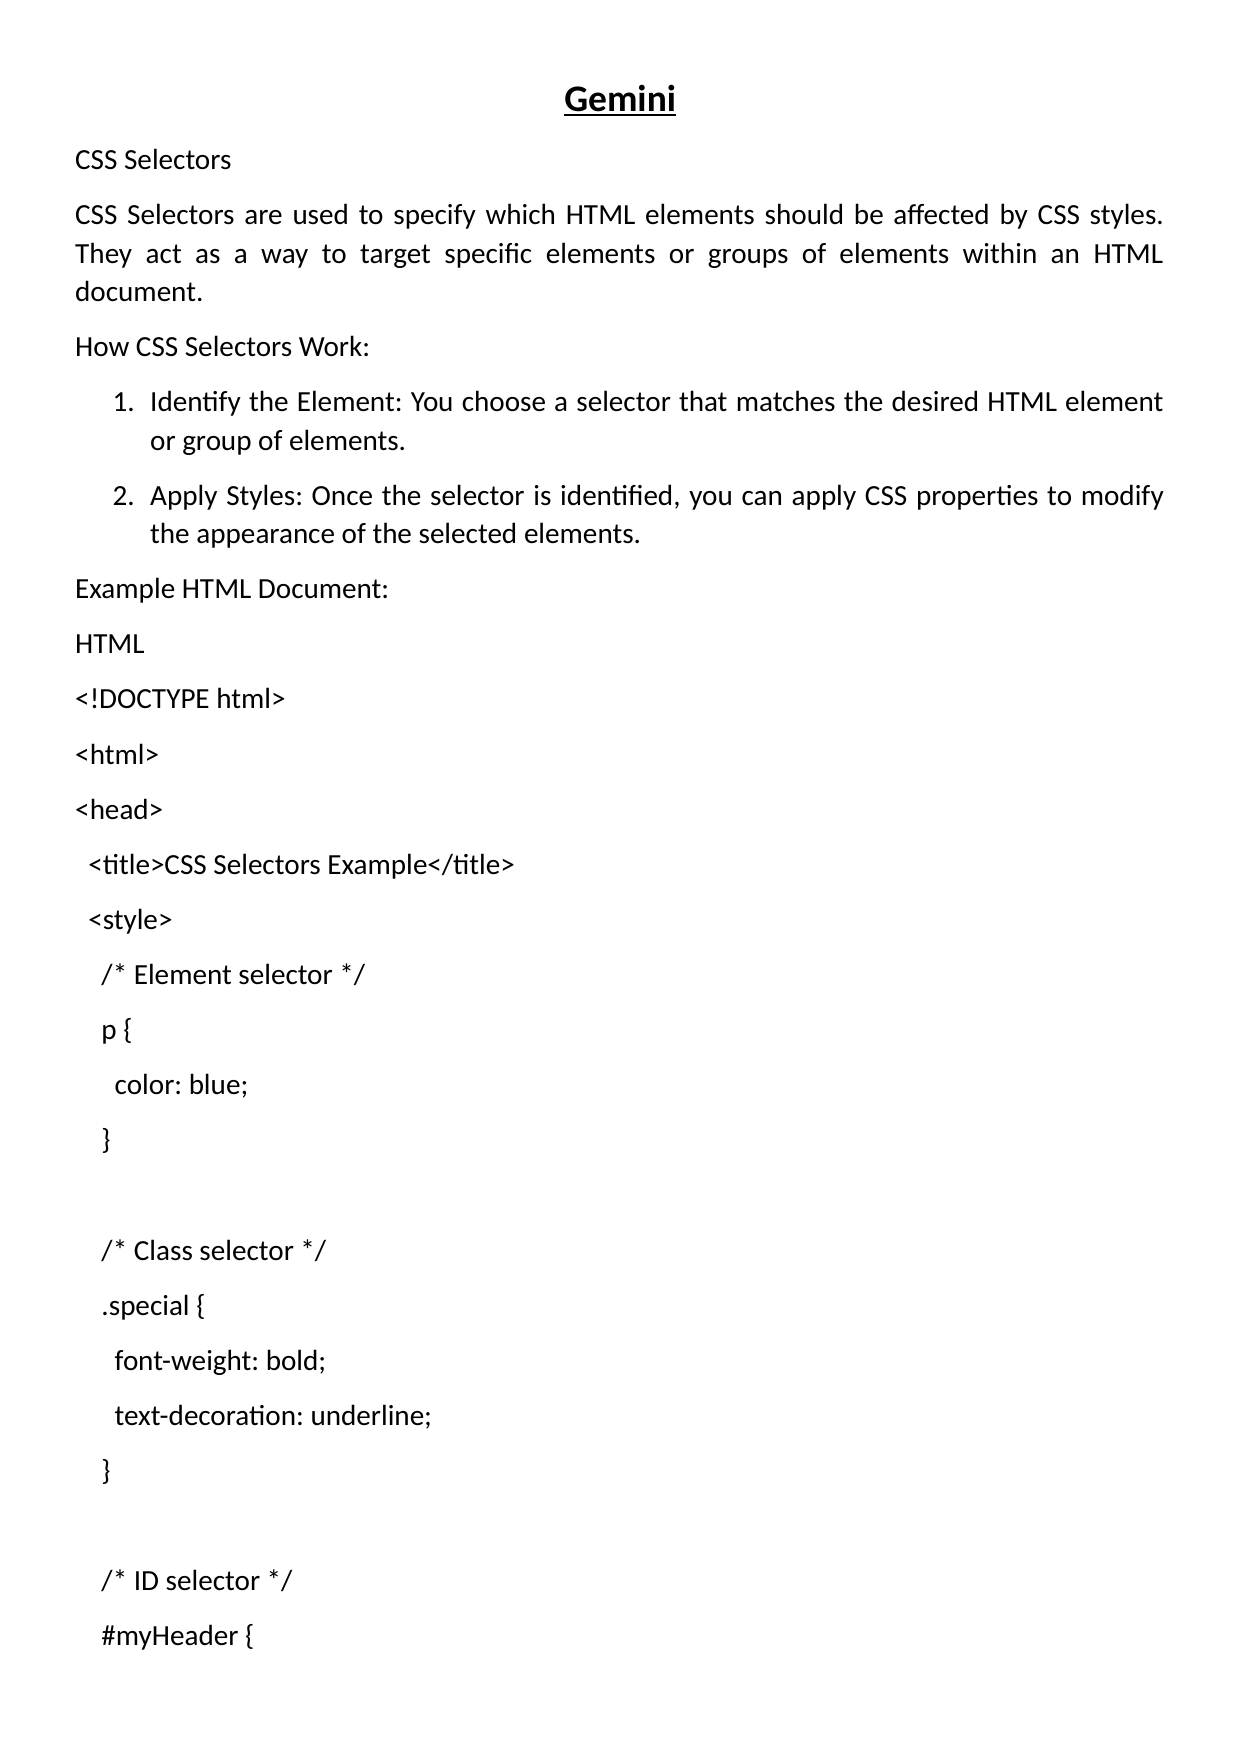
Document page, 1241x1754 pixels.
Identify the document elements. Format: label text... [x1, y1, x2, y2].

text CSS Selectors [75, 141, 1165, 177]
text /* Class selector */ [75, 1232, 1165, 1267]
text <title>CSS Selectors Example</title> [75, 846, 1165, 882]
text #myHeader { [75, 1617, 1165, 1653]
text <!DOCTYPE html> [75, 681, 1165, 716]
text CSS Selectors are used to specify which HTML elements should be affected by CSS styles. They act as a way to target specific elements or groups of elements within an HTML document. [75, 196, 1165, 309]
text font-weight: bold; [75, 1342, 1165, 1377]
text } [75, 1121, 1165, 1157]
text .special { [75, 1287, 1165, 1322]
text HTML [75, 626, 1165, 661]
text color: blue; [75, 1066, 1165, 1102]
text p { [75, 1011, 1165, 1047]
text <head> [75, 791, 1165, 826]
text /* ID selector */ [75, 1562, 1165, 1598]
list Identify the Element: You choose a selector that matches the desired HTML element or group of elements. [112, 383, 1165, 457]
text Gemini [75, 75, 1165, 121]
list Apply Styles: Once the selector is identified, you can apply CSS properties to modify the appearance of the selected elements. [112, 477, 1165, 551]
text text-decoration: underline; [75, 1397, 1165, 1433]
text <html> [75, 736, 1165, 771]
text } [75, 1452, 1165, 1488]
text How CSS Selectors Work: [75, 328, 1165, 364]
text /* Element selector */ [75, 956, 1165, 992]
text <style> [75, 901, 1165, 937]
text Example HTML Document: [75, 570, 1165, 606]
